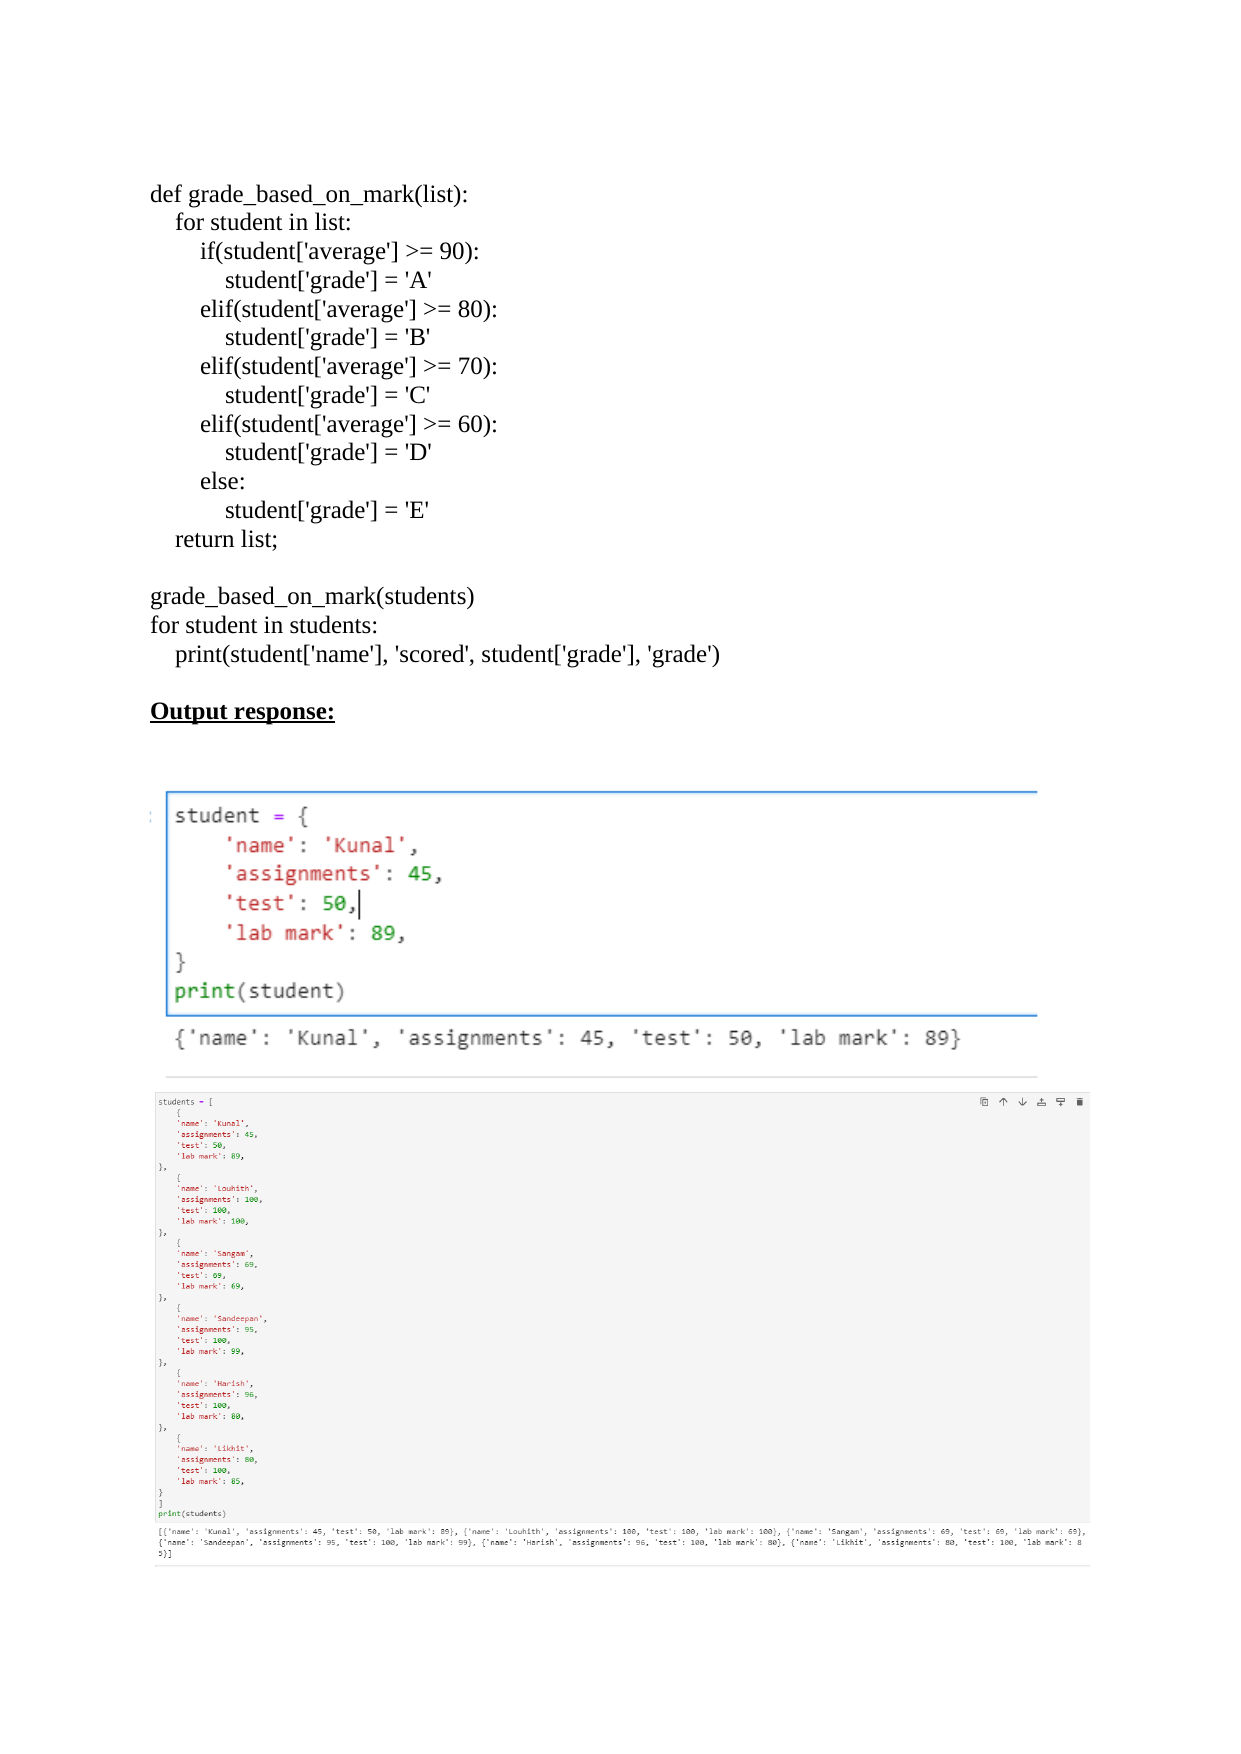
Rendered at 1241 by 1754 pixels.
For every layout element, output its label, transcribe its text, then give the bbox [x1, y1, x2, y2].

picture [149, 1091, 1091, 1567]
text def grade_based_on_mark(list): [150, 179, 1090, 207]
text student['grade'] = 'D' [150, 437, 1090, 466]
text else: [150, 466, 1090, 495]
text student['grade'] = 'C' [150, 380, 1090, 409]
text return list; [150, 524, 1090, 552]
text if(student['average'] >= 90): [150, 236, 1090, 265]
text student['grade'] = 'E' [150, 495, 1090, 524]
text elif(student['average'] >= 60): [150, 409, 1090, 437]
text elif(student['average'] >= 70): [150, 351, 1090, 380]
text student['grade'] = 'B' [150, 322, 1090, 351]
text grade_based_on_mark(students) [150, 581, 1090, 610]
picture [149, 782, 1038, 1078]
text Output response: [150, 696, 1090, 725]
text for student in students: [150, 610, 1090, 639]
text elif(student['average'] >= 80): [150, 294, 1090, 322]
text student['grade'] = 'A' [150, 265, 1090, 294]
text print(student['name'], 'scored', student['grade'], 'grade') [150, 639, 1090, 667]
text for student in list: [150, 207, 1090, 236]
